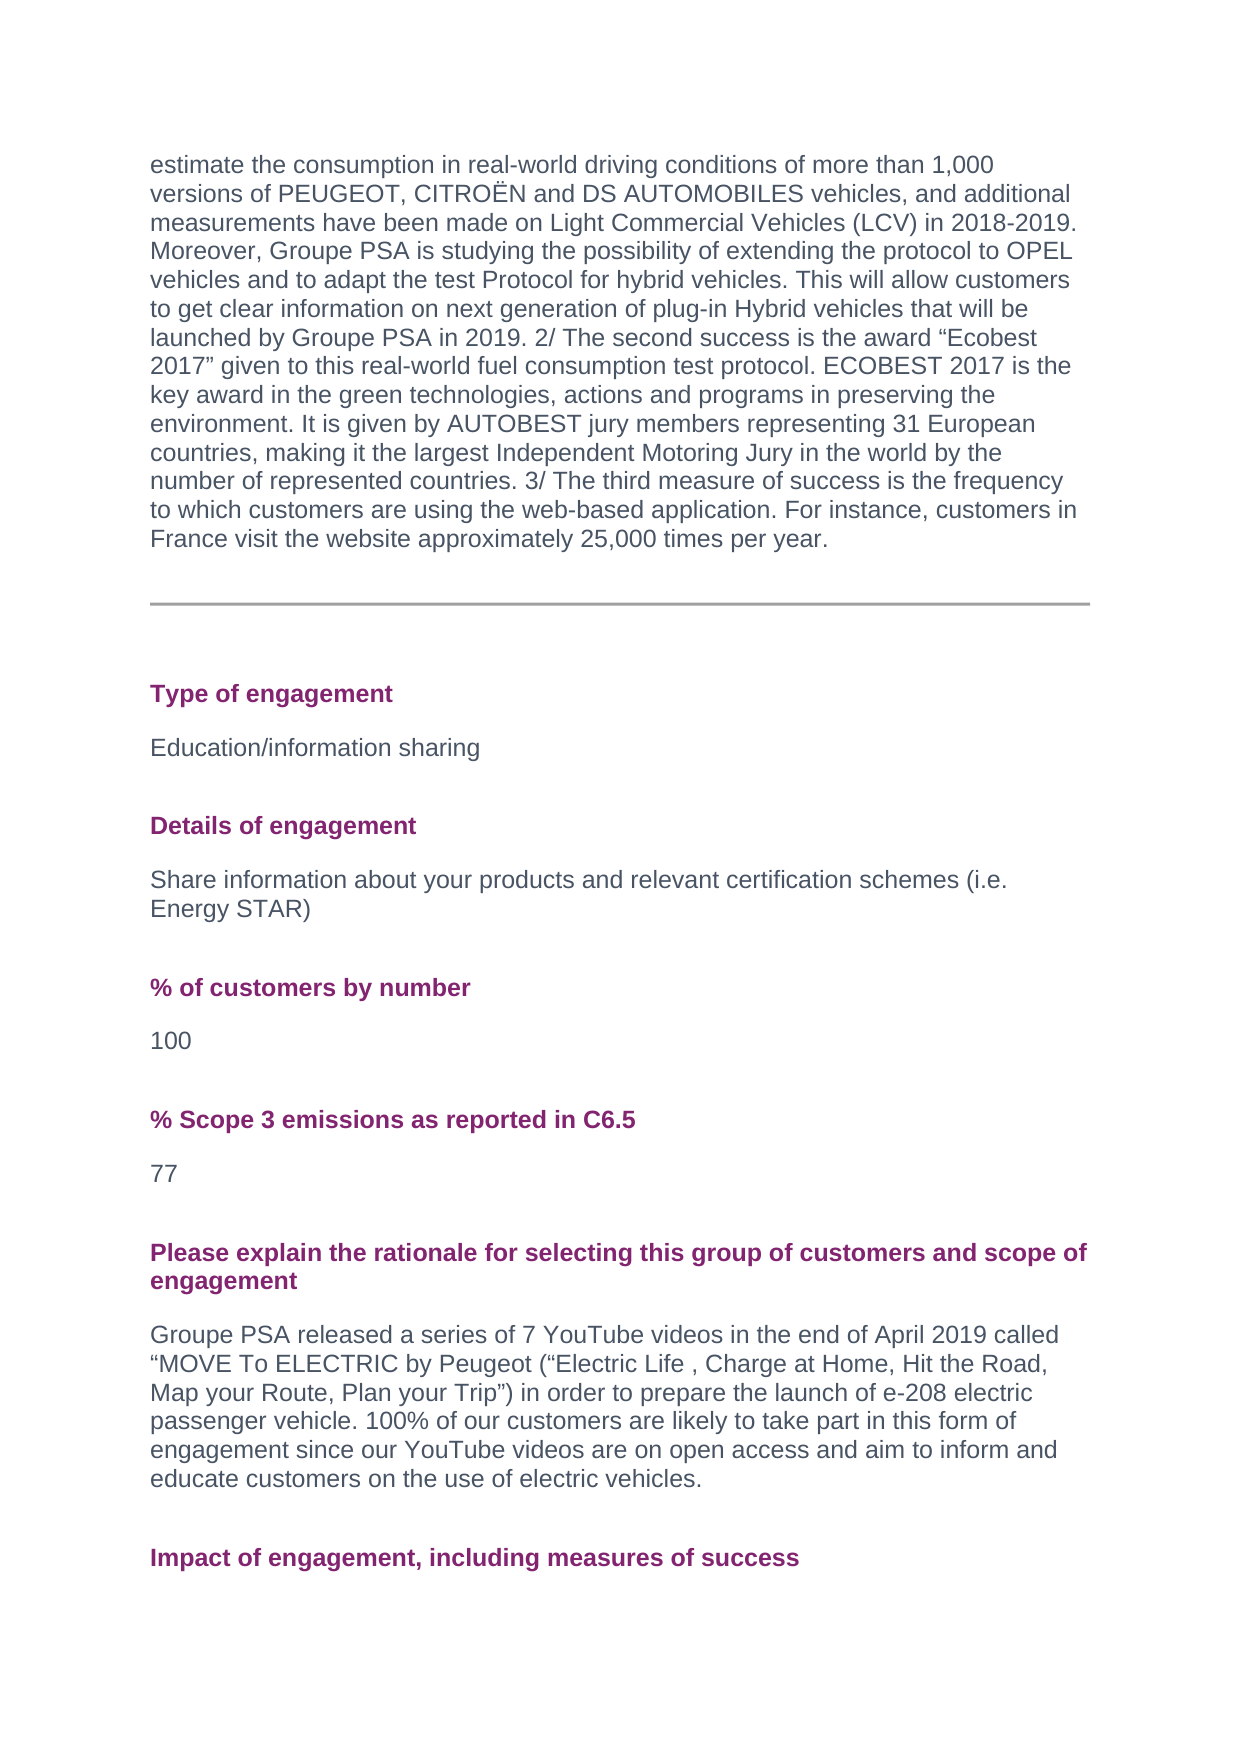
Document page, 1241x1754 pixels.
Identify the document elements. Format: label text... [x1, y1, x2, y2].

subtitle Details of engagement [150, 811, 1090, 840]
subtitle % of customers by number [150, 973, 1090, 1001]
subtitle Type of engagement [150, 679, 1090, 708]
text 77 [150, 1159, 1090, 1188]
subtitle Impact of engagement, including measures of success [150, 1543, 1090, 1571]
subtitle Please explain the rationale for selecting this group of customers and scope of engagement [150, 1238, 1090, 1295]
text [150, 150, 1090, 552]
text 100 [150, 1026, 1090, 1055]
subtitle % Scope 3 emissions as reported in C6.5 [150, 1105, 1090, 1134]
text Share information about your products and relevant certification schemes (i.e. Energy STAR) [150, 865, 1090, 923]
text Education/information sharing [150, 733, 1090, 761]
text Groupe PSA released a series of 7 YouTube videos in the end of April 2019 called “MOVE To ELECTRIC by Peugeot (“Electric Life , Charge at Home, Hit the Road, Map your Route, Plan your Trip”) in order to prepare the launch of e-208 electric passenger vehicle. 100% of our customers are likely to take part in this form of engagement since our YouTube videos are on open access and aim to inform and educate customers on the use of electric vehicles. [150, 1320, 1090, 1493]
